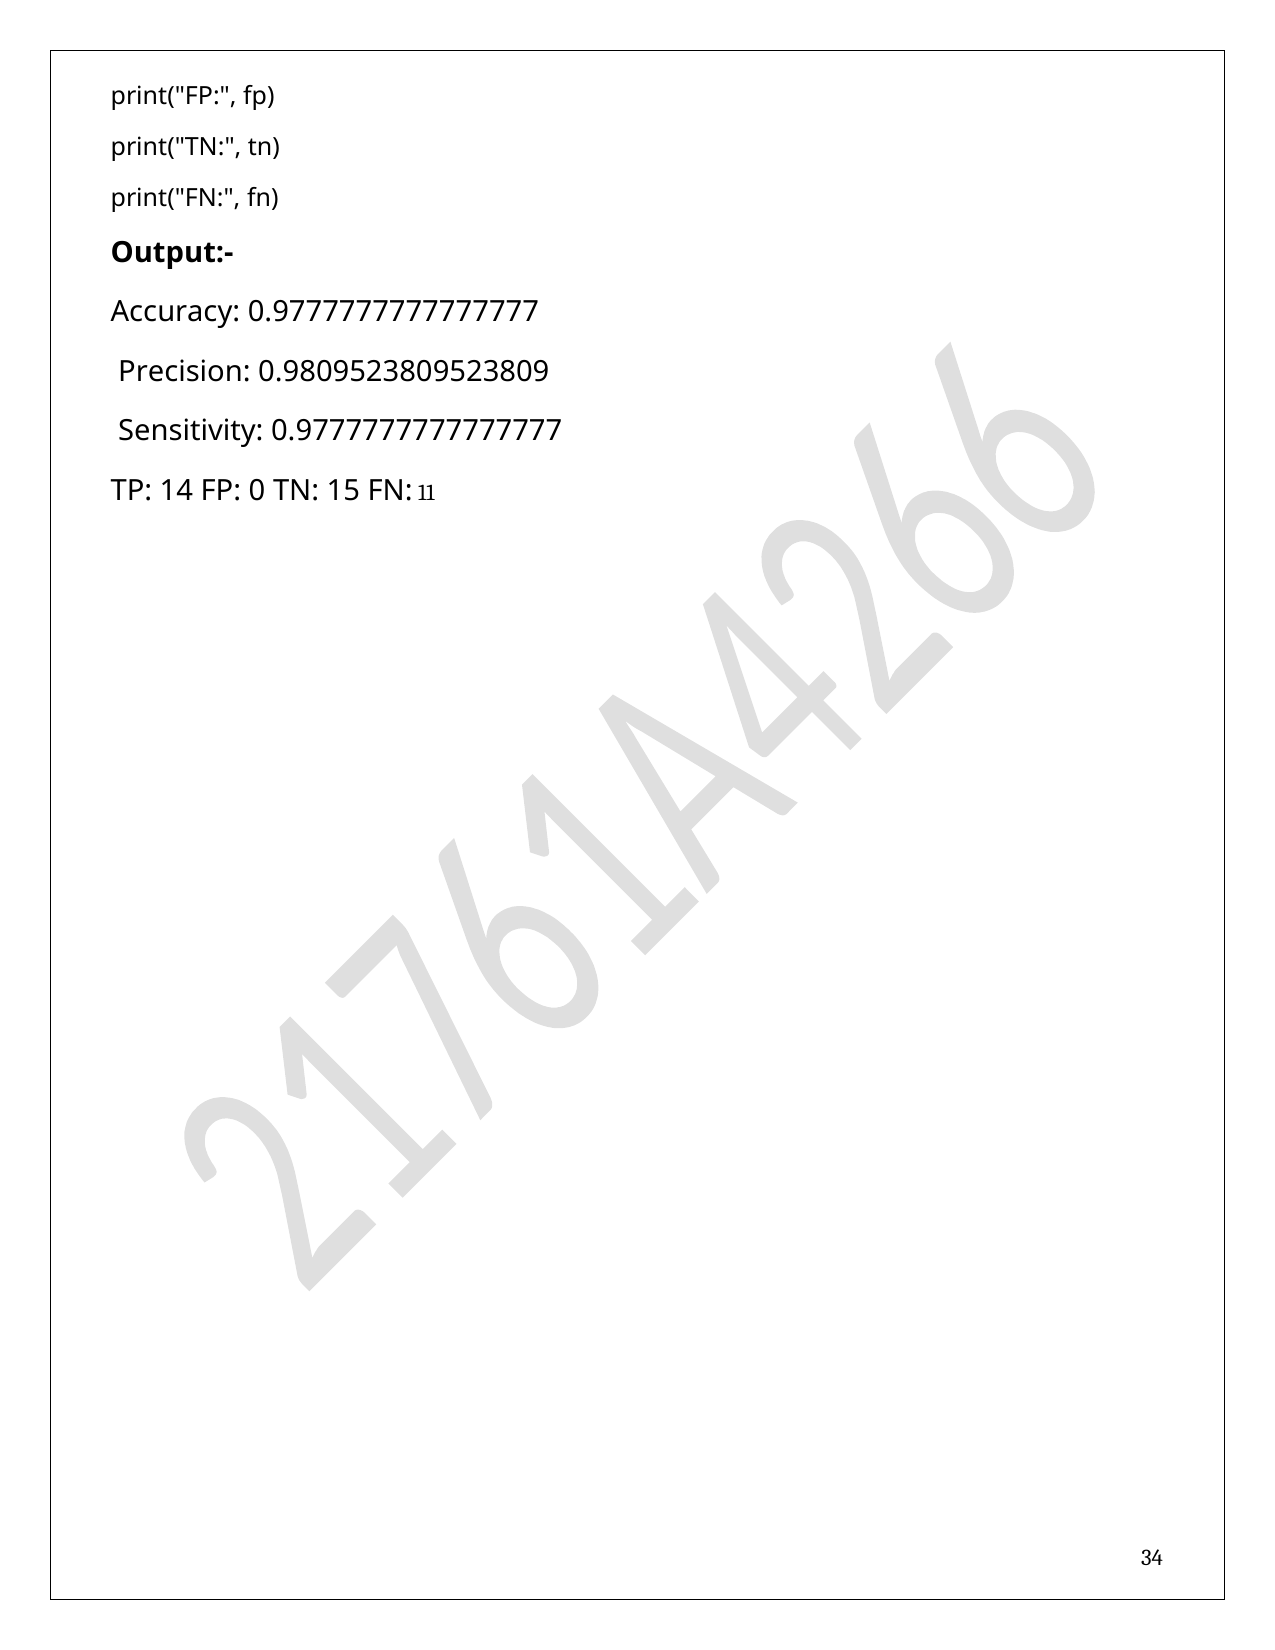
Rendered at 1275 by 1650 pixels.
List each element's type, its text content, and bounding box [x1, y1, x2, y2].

text print("TN:", tn) [110, 129, 1162, 163]
text print("FP:", fp) [110, 78, 1162, 112]
text Sensitivity: 0.9777777777777777 [110, 409, 1162, 449]
text Output:- [110, 231, 1162, 271]
text Precision: 0.9809523809523809 [110, 350, 1162, 390]
text Accuracy: 0.9777777777777777 [110, 291, 1162, 330]
text print("FN:", fn) [110, 180, 1162, 214]
text TP: 14 FP: 0 TN: 15 FN: 11 [110, 469, 1162, 509]
